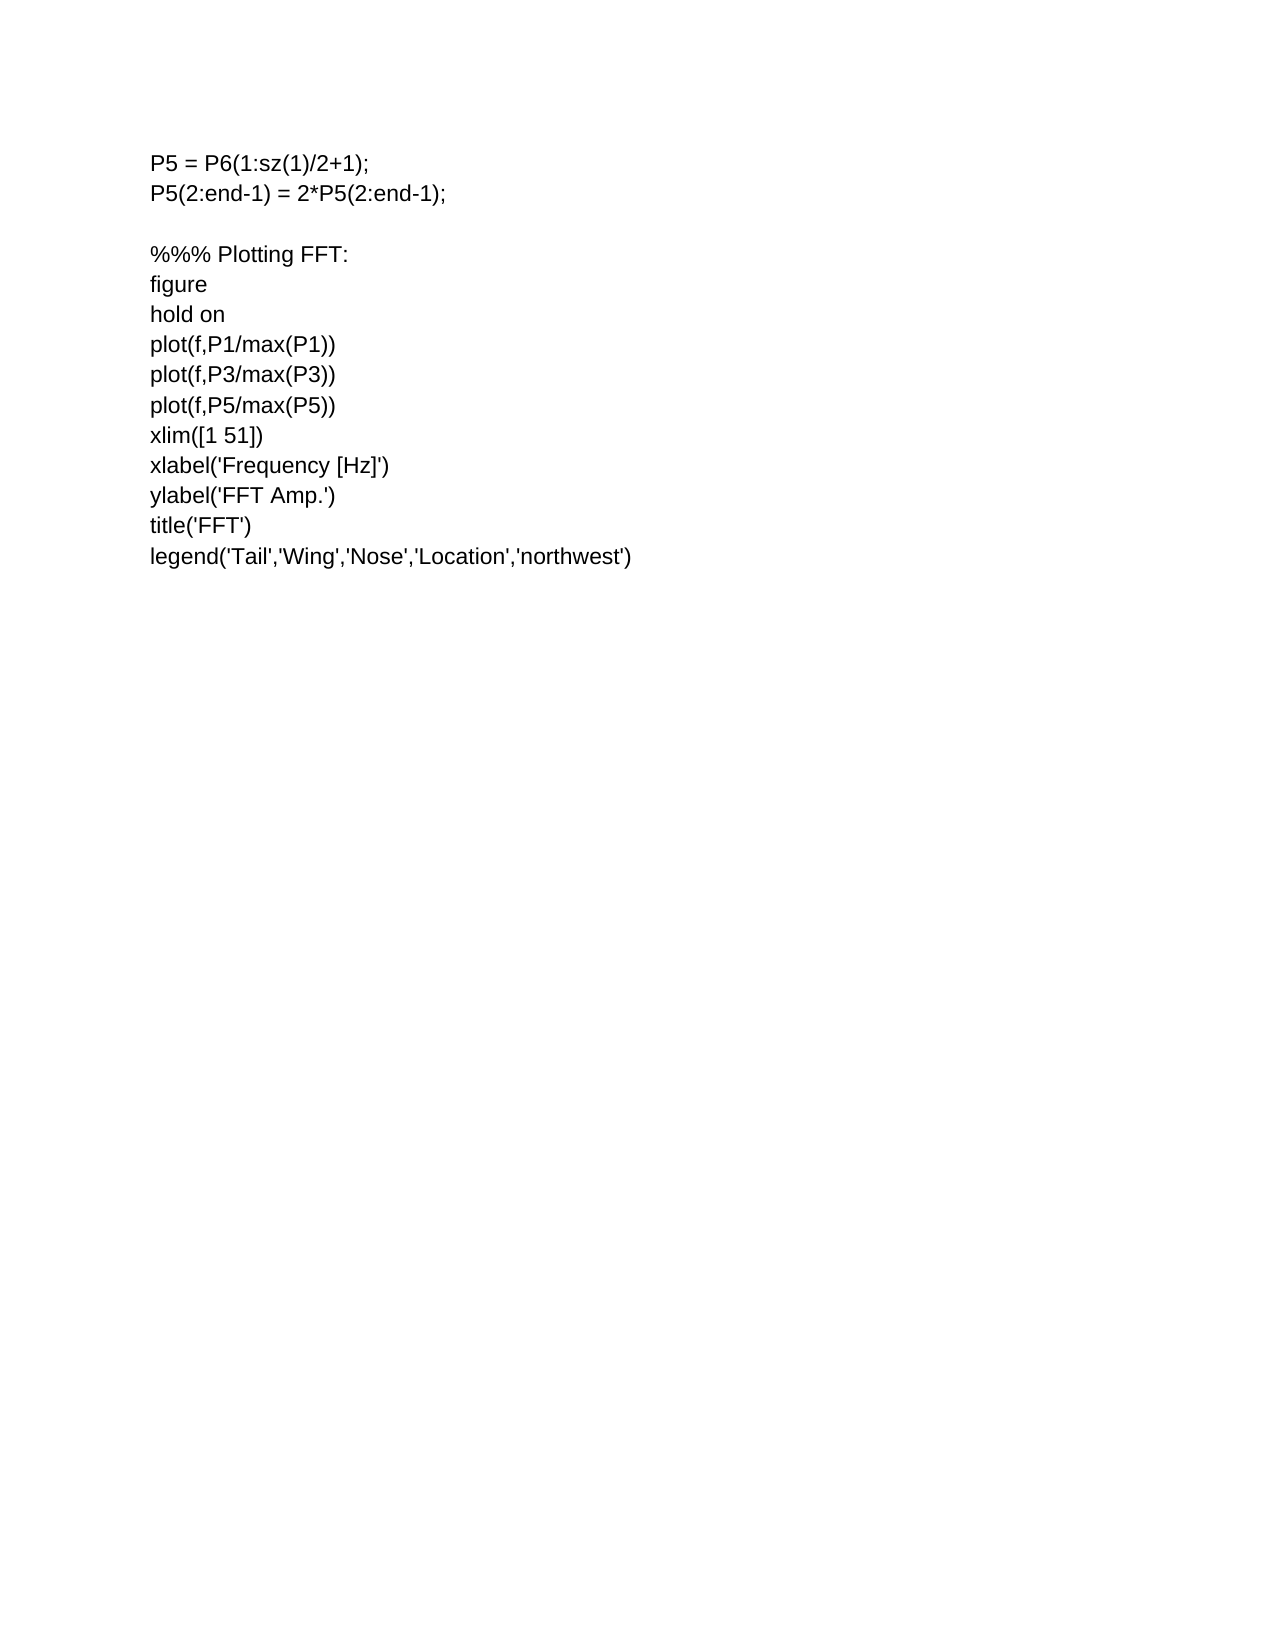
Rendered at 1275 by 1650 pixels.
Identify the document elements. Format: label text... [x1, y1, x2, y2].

text title('FFT') [150, 512, 1125, 539]
text plot(f,P5/max(P5)) [150, 392, 1125, 418]
text legend('Tail','Wing','Nose','Location','northwest') [150, 543, 1125, 569]
text ylabel('FFT Amp.') [150, 482, 1125, 509]
text xlim([1 51]) [150, 422, 1125, 448]
text P5 = P6(1:sz(1)/2+1); [150, 150, 1125, 176]
text plot(f,P3/max(P3)) [150, 361, 1125, 388]
text P5(2:end-1) = 2*P5(2:end-1); [150, 180, 1125, 207]
text figure [150, 271, 1125, 297]
text %%% Plotting FFT: [150, 241, 1125, 267]
text xlabel('Frequency [Hz]') [150, 452, 1125, 478]
text hold on [150, 301, 1125, 327]
text plot(f,P1/max(P1)) [150, 331, 1125, 358]
